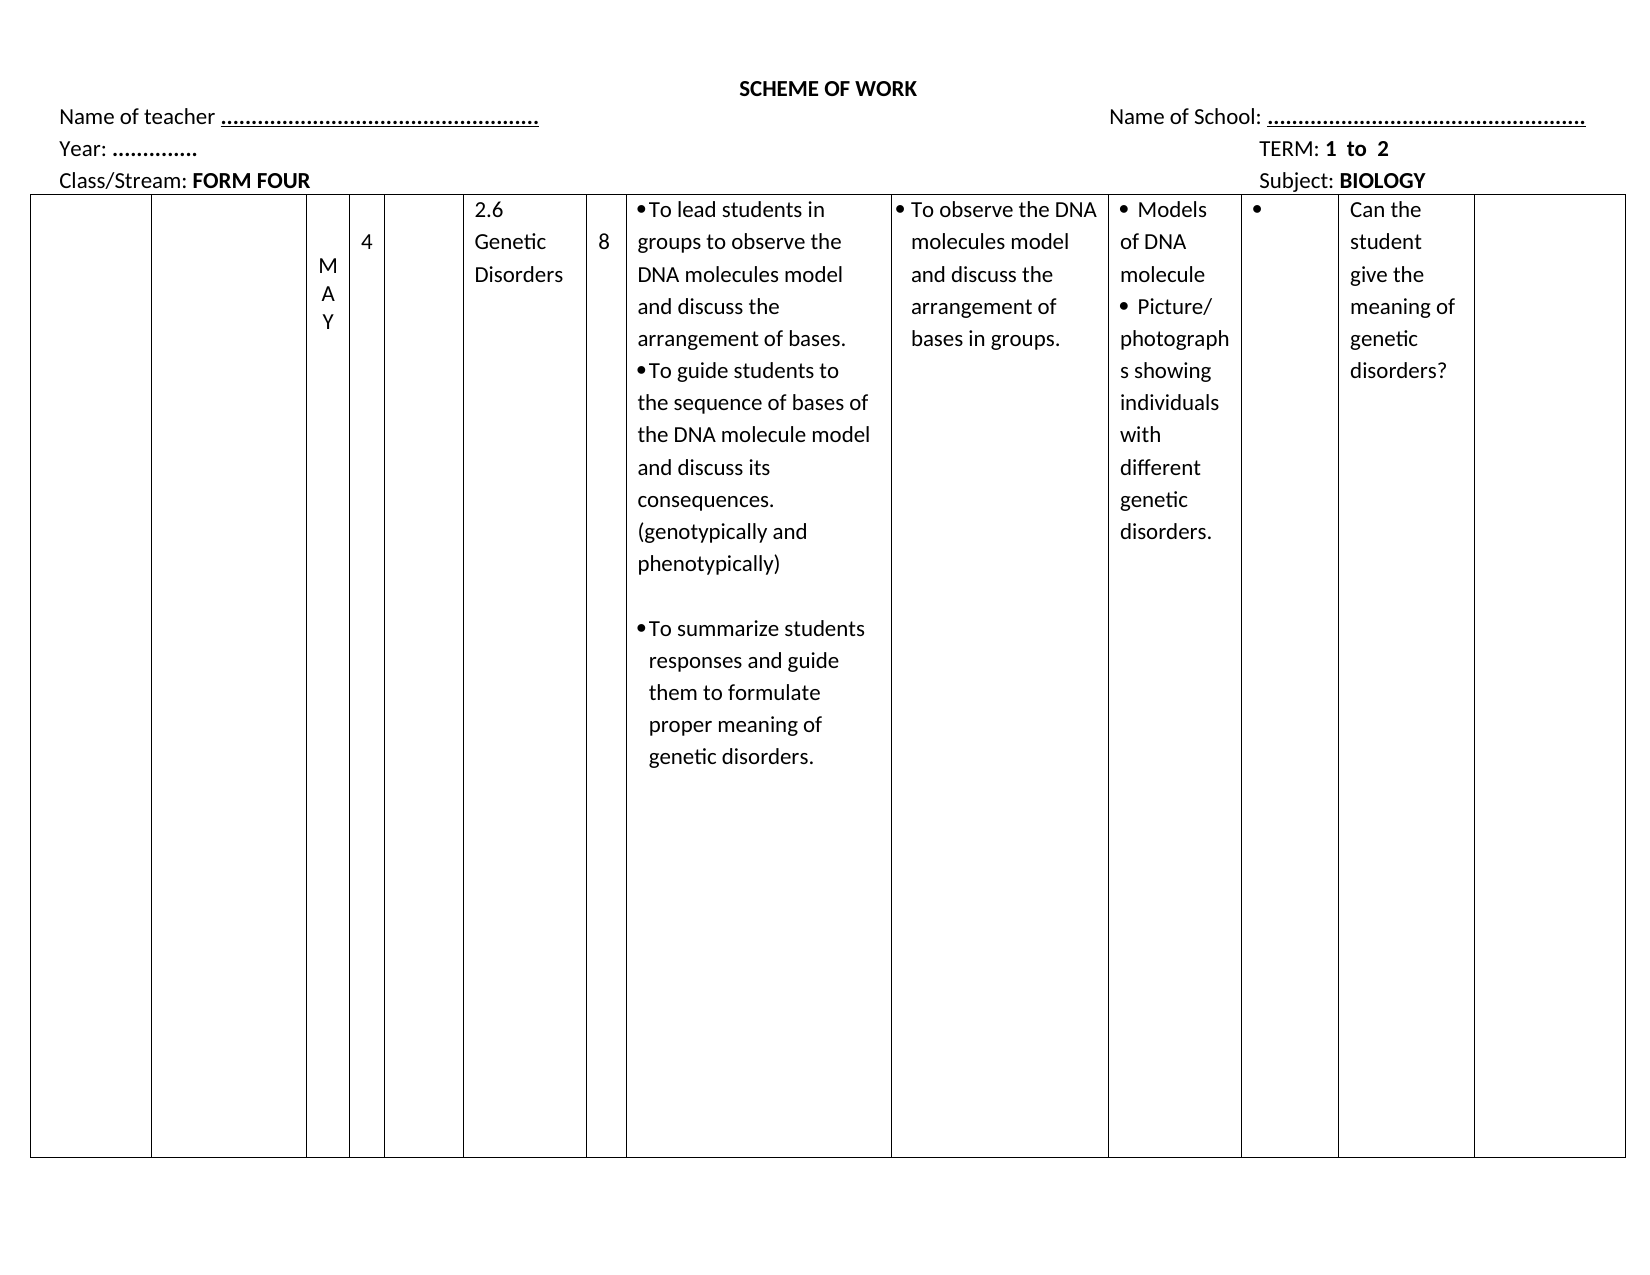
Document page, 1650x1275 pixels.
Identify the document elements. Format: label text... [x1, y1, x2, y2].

table_cell To lead students in groups to observe the DNA molecules model and discuss the arrangement of bases. To guide students to the sequence of bases of the DNA molecule model and discuss its consequences.(genotypically and phenotypically) To summarize students responses and guide them to formulate proper meaning of genetic disorders. [627, 195, 891, 1157]
table_cell 2.6 Genetic Disorders [464, 195, 586, 1157]
table_cell [1242, 195, 1338, 1157]
table_cell To observe the DNA molecules model and discuss the arrangement of bases in groups. [892, 195, 1108, 1157]
table_cell [31, 195, 151, 1157]
table_cell Can the student give the meaning of genetic disorders? [1339, 195, 1474, 1157]
table_cell [152, 195, 306, 1157]
table_cell MA Y [307, 195, 349, 1157]
table_cell 4 [350, 195, 384, 1157]
table_cell [385, 195, 463, 1157]
table_cell 8 [587, 195, 626, 1157]
table_cell Models of DNA molecule Picture/ photographs showing individuals with different genetic disorders. [1109, 195, 1241, 1157]
table_cell [1475, 195, 1625, 1157]
